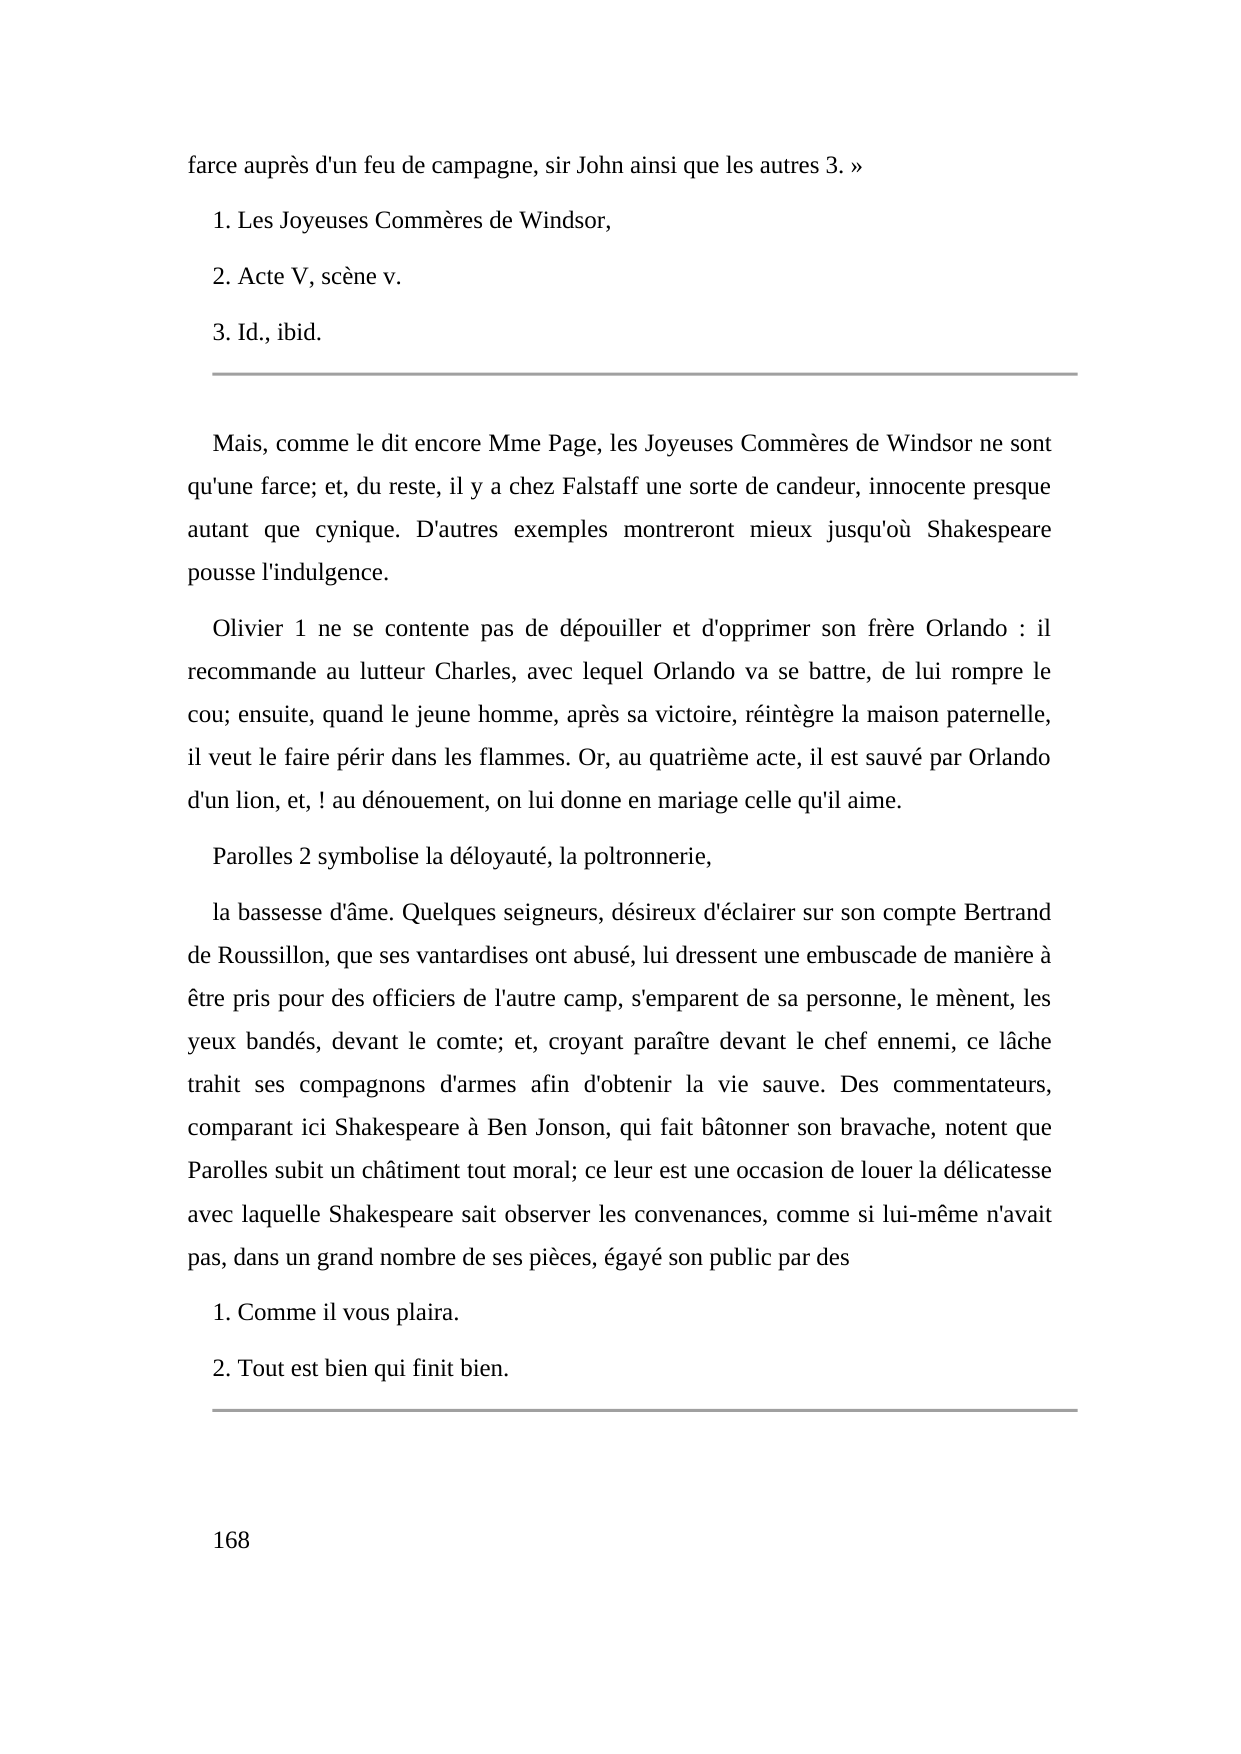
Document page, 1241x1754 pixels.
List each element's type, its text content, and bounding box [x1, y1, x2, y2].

text 1. Les Joyeuses Commères de Windsor, [187, 206, 1053, 234]
text la bassesse d'âme. Quelques seigneurs, désireux d'éclairer sur son compte Bertrand de Roussillon, que ses vantardises ont abusé, lui dressent une embuscade de manière à être pris pour des officiers de l'autre camp, s'emparent de sa personne, le mènent, les yeux bandés, devant le comte; et, croyant paraître devant le chef ennemi, ce lâche trahit ses compagnons d'armes afin d'obtenir la vie sauve. Des commentateurs, comparant ici Shakespeare à Ben Jonson, qui fait bâtonner son bravache, notent que Parolles subit un châtiment tout moral; ce leur est une occasion de louer la délicatesse avec laquelle Shakespeare sait observer les convenances, comme si lui-même n'avait pas, dans un grand nombre de ses pièces, égayé son public par des [187, 897, 1053, 1271]
text Olivier 1 ne se contente pas de dépouiller et d'opprimer son frère Orlando : il recommande au lutteur Charles, avec lequel Orlando va se battre, de lui rompre le cou; ensuite, quand le jeune homme, après sa victoire, réintègre la maison paternelle, il veut le faire périr dans les flammes. Or, au quatrième acte, il est sauvé par Orlando d'un lion, et, ! au dénouement, on lui donne en mariage celle qu'il aime. [187, 613, 1053, 814]
text 3. Id., ibid. [187, 317, 1053, 346]
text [187, 150, 1053, 179]
text 2. Acte V, scène v. [187, 261, 1053, 290]
text 2. Tout est bien qui finit bien. [187, 1353, 1053, 1382]
text Mais, comme le dit encore Mme Page, les Joyeuses Commères de Windsor ne sont qu'une farce; et, du reste, il y a chez Falstaff une sorte de candeur, innocente presque autant que cynique. D'autres exemples montreront mieux jusqu'où Shakespeare pousse l'indulgence. [187, 428, 1053, 586]
text 1. Comme il vous plaira. [187, 1297, 1053, 1326]
text Parolles 2 symbolise la déloyauté, la poltronnerie, [187, 841, 1053, 870]
